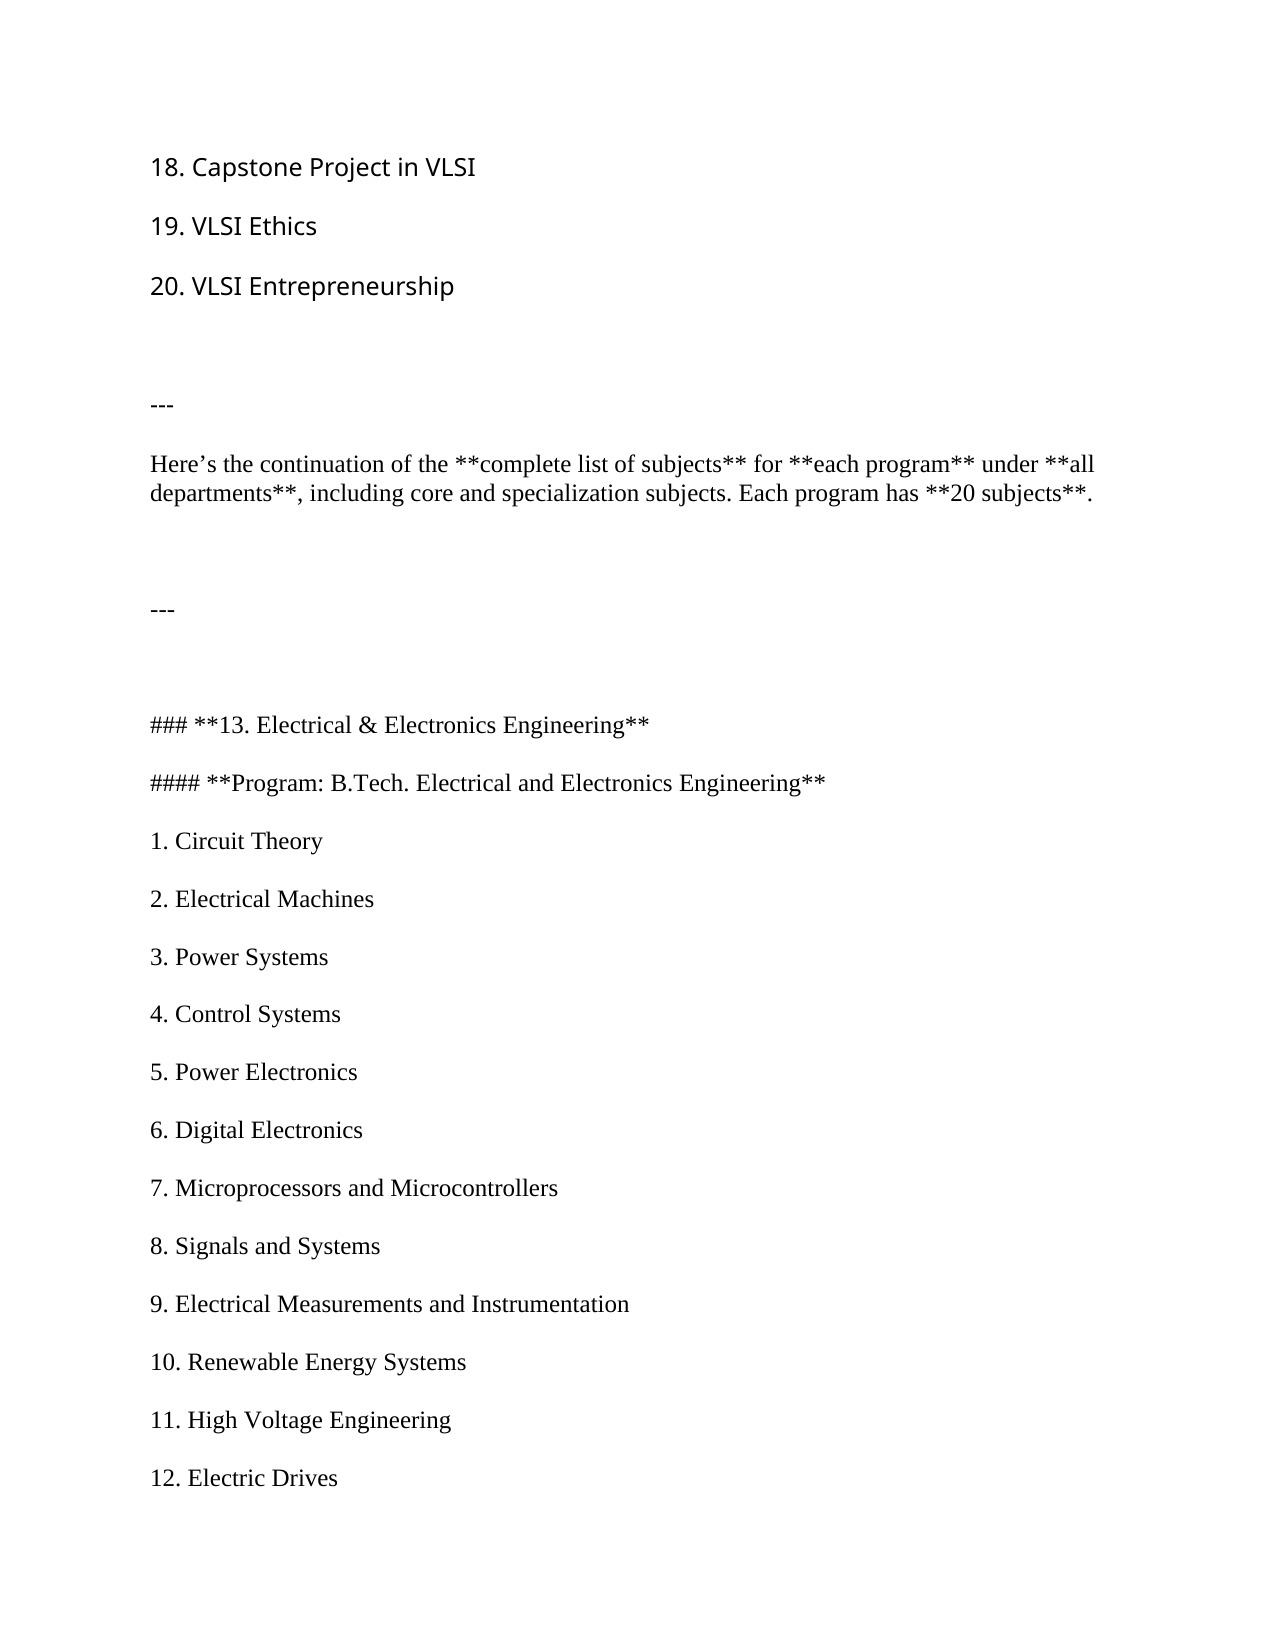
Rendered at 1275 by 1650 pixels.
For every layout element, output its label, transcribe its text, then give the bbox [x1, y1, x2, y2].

text 6. Digital Electronics [150, 1115, 1125, 1144]
text 1. Circuit Theory [150, 826, 1125, 854]
text 19. VLSI Ethics [150, 209, 1125, 243]
text 12. Electric Drives [150, 1463, 1125, 1492]
text --- [150, 594, 1125, 623]
text 20. VLSI Entrepreneurship [150, 268, 1125, 302]
text 10. Renewable Energy Systems [150, 1347, 1125, 1376]
text 4. Control Systems [150, 999, 1125, 1028]
text #### **Program: B.Tech. Electrical and Electronics Engineering** [150, 768, 1125, 797]
text Here’s the continuation of the **complete list of subjects** for **each program** under **all departments**, including core and specialization subjects. Each program has **20 subjects**. [150, 449, 1125, 507]
text 9. Electrical Measurements and Instrumentation [150, 1289, 1125, 1318]
text --- [150, 386, 1125, 420]
text 2. Electrical Machines [150, 884, 1125, 912]
text 3. Power Systems [150, 942, 1125, 970]
text 11. High Voltage Engineering [150, 1405, 1125, 1434]
text 8. Signals and Systems [150, 1231, 1125, 1260]
text 7. Microprocessors and Microcontrollers [150, 1173, 1125, 1202]
text 5. Power Electronics [150, 1057, 1125, 1086]
text 18. Capstone Project in VLSI [150, 150, 1125, 184]
text ### **13. Electrical & Electronics Engineering** [150, 710, 1125, 739]
